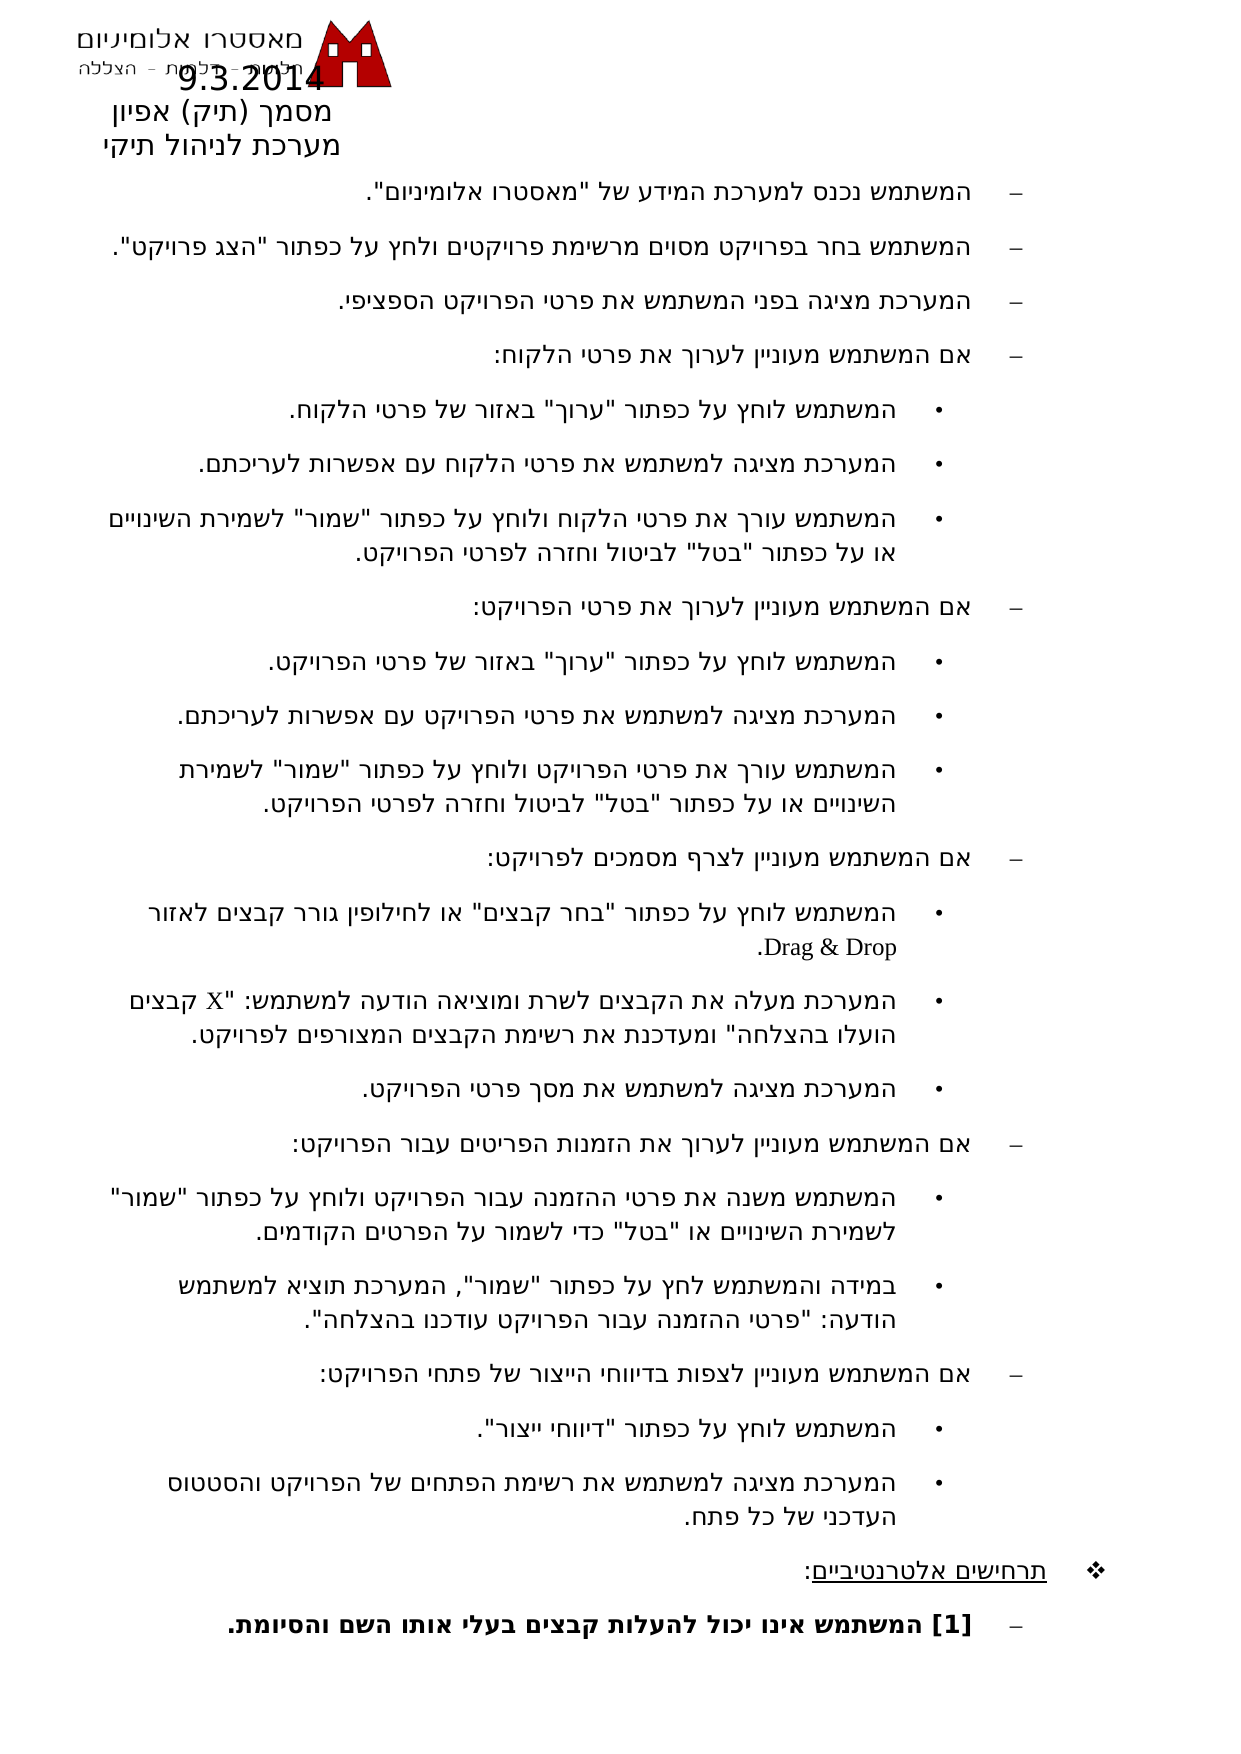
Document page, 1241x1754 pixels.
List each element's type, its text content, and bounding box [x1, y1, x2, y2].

list אם המשתמש מעוניין לערוך את הזמנות הפריטים עבור הפרויקט: [103, 1129, 1010, 1158]
picture [182, 68, 192, 79]
list המשתמש משנה את פרטי ההזמנה עבור הפרויקט ולוחץ על כפתור "שמור" לשמירת השינויים או "בטל" כדי לשמור על הפרטים הקודמים. [103, 1183, 935, 1246]
list המערכת מציגה למשתמש את פרטי הלקוח עם אפשרות לעריכתם. [103, 449, 935, 479]
picture [267, 68, 277, 88]
list המערכת מציגה למשתמש את רשימת הפתחים של הפרויקט והסטטוס העדכני של כל פתח. [103, 1468, 935, 1531]
list המשתמש לוחץ על כפתור "דיווחי ייצור". [103, 1414, 935, 1443]
list אם המשתמש מעוניין לצפות בדיווחי הייצור של פתחי הפרויקט: [103, 1359, 1010, 1388]
list אם המשתמש מעוניין לערוך את פרטי הלקוח: [103, 341, 1010, 370]
picture [308, 69, 317, 82]
list המשתמש עורך את פרטי הלקוח ולוחץ על כפתור "שמור" לשמירת השינויים או על כפתור "בטל" לביטול וחזרה לפרטי הפרויקט. [103, 504, 935, 567]
list המשתמש לוחץ על כפתור "בחר קבצים" או לחילופין גורר קבצים לאזור Drag & Drop. [103, 898, 935, 961]
list המערכת מציגה למשתמש את פרטי הפרויקט עם אפשרות לעריכתם. [103, 701, 935, 730]
list המשתמש נכנס למערכת המידע של "מאסטרו אלומיניום". [103, 177, 1010, 206]
list המערכת מעלה את הקבצים לשרת ומוציאה הודעה למשתמש: "X קבצים הועלו בהצלחה" ומעדכנת את רשימת הקבצים המצורפים לפרויקט. [103, 986, 935, 1049]
picture [59, 15, 393, 88]
list המערכת מציגה למשתמש את מסך פרטי הפרויקט. [103, 1074, 935, 1103]
list המשתמש לוחץ על כפתור "ערוך" באזור של פרטי הפרויקט. [103, 647, 935, 676]
list המשתמש בחר בפרויקט מסוים מרשימת פרויקטים ולחץ על כפתור "הצג פרויקט". [103, 232, 1010, 261]
list אם המשתמש מעוניין לצרף מסמכים לפרויקט: [103, 843, 1010, 873]
list המערכת מציגה בפני המשתמש את פרטי הפרויקט הספציפי. [103, 286, 1010, 315]
list במידה והמשתמש לחץ על כפתור "שמור", המערכת תוציא למשתמש הודעה: "פרטי ההזמנה עבור הפרויקט עודכנו בהצלחה". [103, 1271, 935, 1334]
list [1] המשתמש אינו יכול להעלות קבצים בעלי אותו השם והסיומת. [103, 1611, 1010, 1640]
list המשתמש עורך את פרטי הפרויקט ולוחץ על כפתור "שמור" לשמירת השינויים או על כפתור "בטל" לביטול וחזרה לפרטי הפרויקט. [103, 756, 935, 818]
list תרחישים אלטרנטיביים: [103, 1556, 1085, 1585]
list המשתמש לוחץ על כפתור "ערוך" באזור של פרטי הלקוח. [103, 395, 935, 424]
list אם המשתמש מעוניין לערוך את פרטי הפרויקט: [103, 592, 1010, 621]
